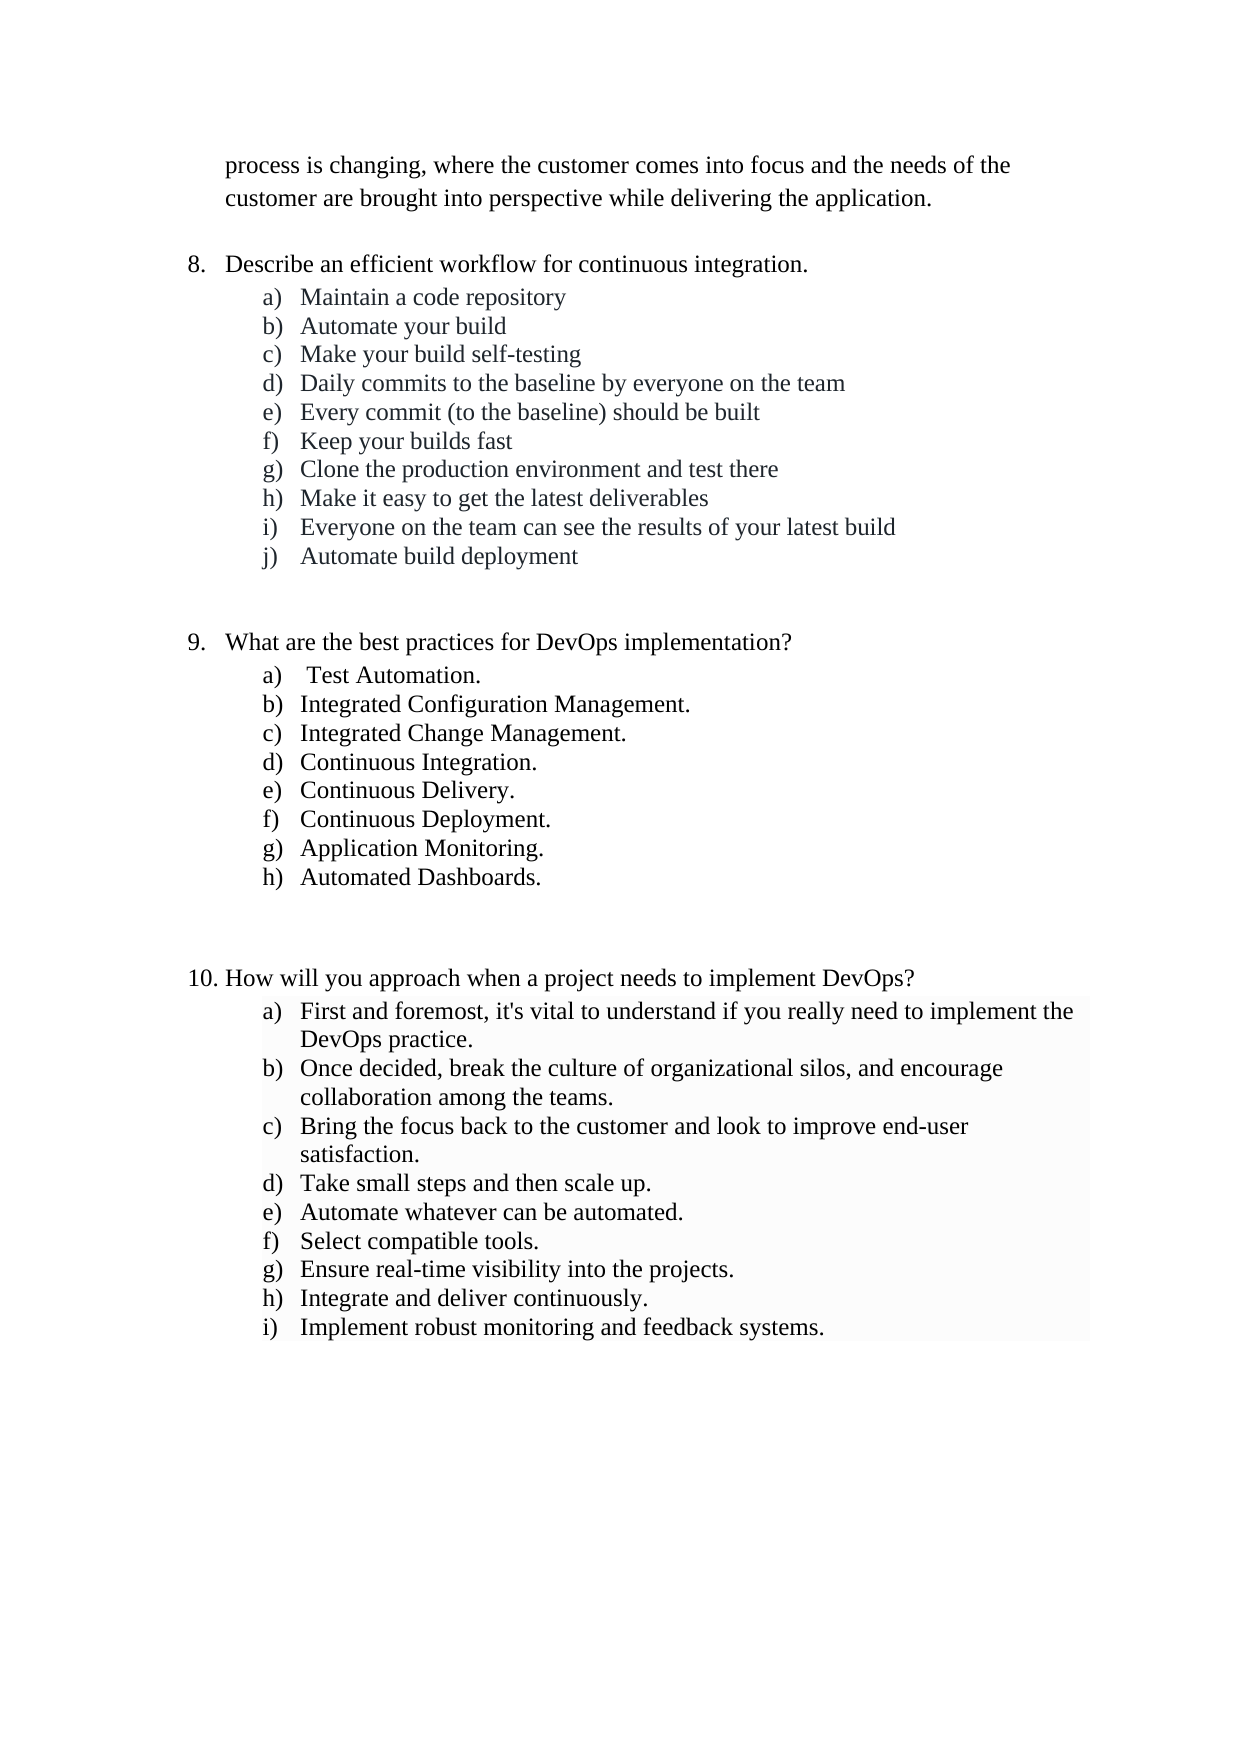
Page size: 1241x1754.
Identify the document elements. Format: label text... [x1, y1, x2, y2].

list Automate build deployment [262, 541, 1090, 569]
list Integrated Configuration Management. [262, 689, 1090, 718]
list Make it easy to get the latest deliverables [262, 483, 1090, 512]
list What are the best practices for DevOps implementation? [187, 627, 1090, 656]
list Continuous Deployment. [262, 804, 1090, 833]
list Continuous Integration. [262, 747, 1090, 776]
list Automate your build [262, 311, 1090, 339]
list Select compatible tools. [262, 1226, 1090, 1254]
list Application Monitoring. [262, 833, 1090, 862]
list Maintain a code repository [262, 282, 1090, 311]
list How will you approach when a project needs to implement DevOps? [187, 963, 1090, 992]
list Keep your builds fast [262, 426, 1090, 454]
list Bring the focus back to the customer and look to improve end-user satisfaction. [262, 1111, 1090, 1168]
list Take small steps and then scale up. [262, 1168, 1090, 1197]
list Ensure real-time visibility into the projects. [262, 1254, 1090, 1283]
list Automate whatever can be automated. [262, 1197, 1090, 1226]
list Integrated Change Management. [262, 718, 1090, 747]
list Continuous Delivery. [262, 776, 1090, 804]
list Automated Dashboards. [262, 862, 1090, 891]
list Clone the production environment and test there [262, 454, 1090, 483]
list Implement robust monitoring and feedback systems. [262, 1312, 1090, 1341]
list Everyone on the team can see the results of your latest build [262, 512, 1090, 541]
list Make your build self-testing [262, 339, 1090, 368]
list Every commit (to the baseline) should be built [262, 397, 1090, 426]
list Test Automation. [262, 661, 1090, 689]
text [225, 150, 1090, 212]
list Describe an efficient workflow for continuous integration. [187, 249, 1090, 278]
list First and foremost, it's vital to understand if you really need to implement the DevOps practice. [262, 996, 1090, 1053]
list Integrate and deliver continuously. [262, 1283, 1090, 1312]
list Daily commits to the baseline by everyone on the team [262, 368, 1090, 397]
list Once decided, break the culture of organizational silos, and encourage collaboration among the teams. [262, 1053, 1090, 1111]
